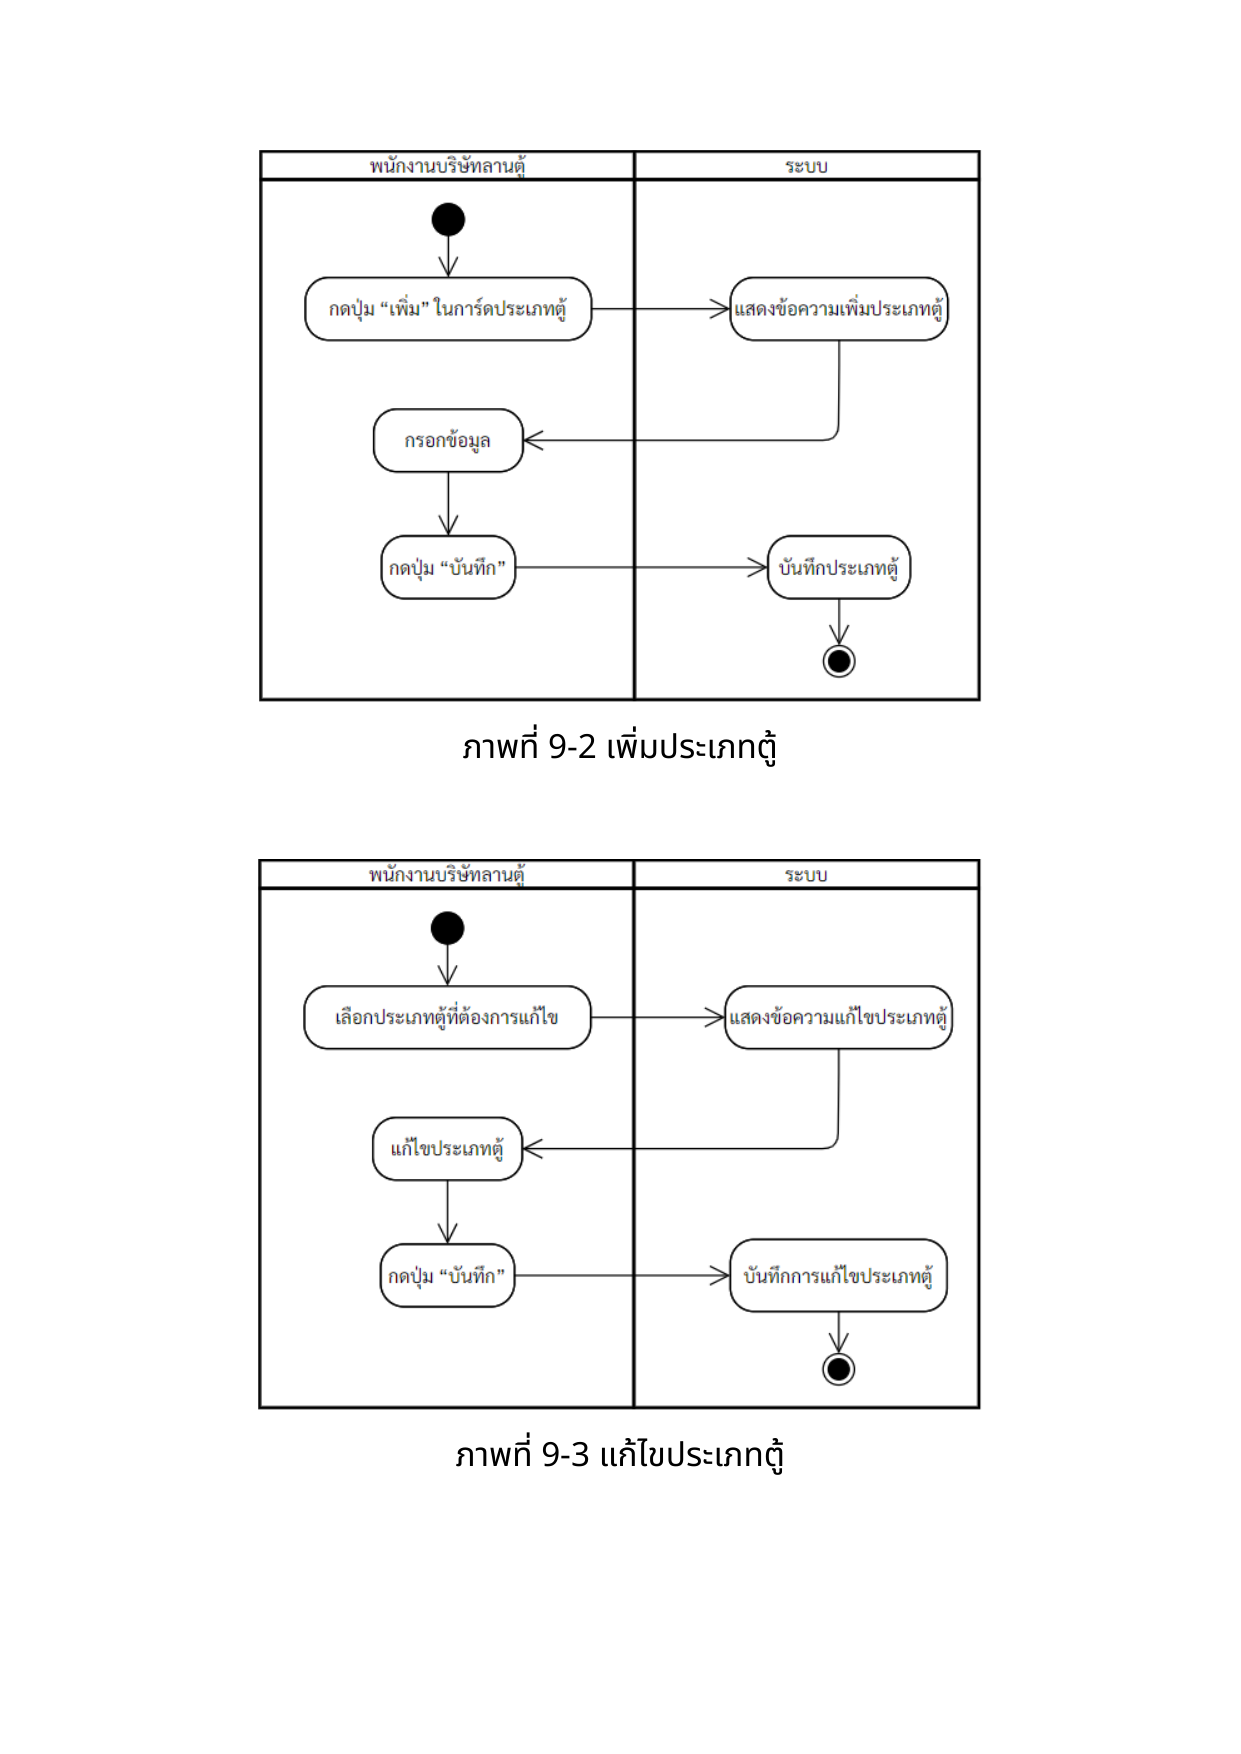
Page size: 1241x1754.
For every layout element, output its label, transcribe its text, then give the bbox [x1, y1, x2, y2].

text ภาพที่ 9-2 เพิ่มประเภทตู้ [150, 723, 1090, 773]
picture [258, 150, 982, 704]
text ภาพที่ 9-3 แก้ไขประเภทตู้ [150, 1431, 1090, 1481]
picture [257, 859, 983, 1412]
